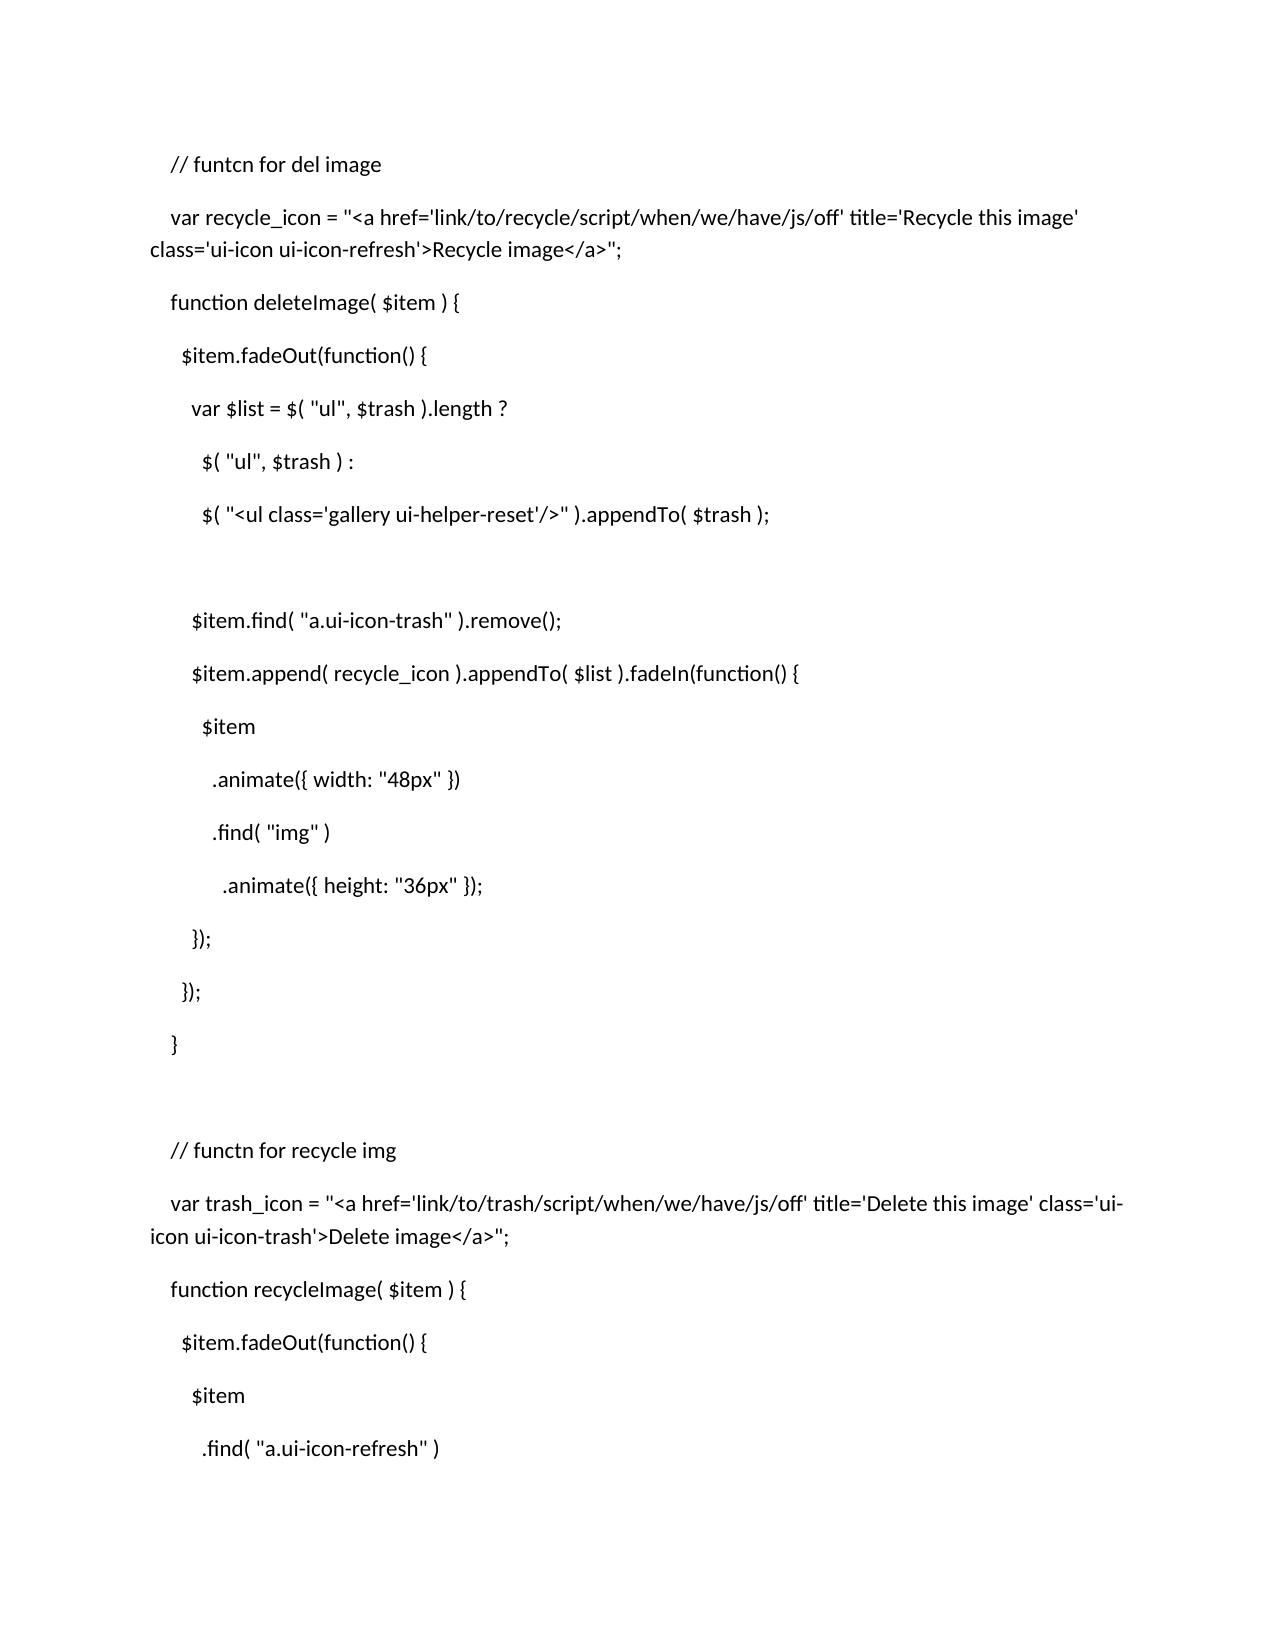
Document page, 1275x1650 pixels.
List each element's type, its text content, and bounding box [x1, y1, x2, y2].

text $item [150, 712, 1125, 740]
text function deleteImage( $item ) { [150, 288, 1125, 316]
text }); [150, 977, 1125, 1006]
text .find( "a.ui-icon-refresh" ) [150, 1434, 1125, 1462]
text // funtcn for del image [150, 150, 1125, 178]
text $item.append( recycle_icon ).appendTo( $list ).fadeIn(function() { [150, 659, 1125, 687]
text .find( "img" ) [150, 818, 1125, 846]
text .animate({ width: "48px" }) [150, 765, 1125, 793]
text $item.find( "a.ui-icon-trash" ).remove(); [150, 606, 1125, 634]
text function recycleImage( $item ) { [150, 1275, 1125, 1303]
text // functn for recycle img [150, 1137, 1125, 1164]
text $item [150, 1381, 1125, 1409]
text var $list = $( "ul", $trash ).length ? [150, 394, 1125, 422]
text var trash_icon = "<a href='link/to/trash/script/when/we/have/js/off' title='Delete this image' class='ui-icon ui-icon-trash'>Delete image</a>"; [150, 1189, 1125, 1250]
text .animate({ height: "36px" }); [150, 871, 1125, 899]
text }); [150, 924, 1125, 952]
text $( "ul", $trash ) : [150, 447, 1125, 475]
text $item.fadeOut(function() { [150, 1328, 1125, 1356]
text } [150, 1031, 1125, 1058]
text var recycle_icon = "<a href='link/to/recycle/script/when/we/have/js/off' title='Recycle this image' class='ui-icon ui-icon-refresh'>Recycle image</a>"; [150, 203, 1125, 263]
text $item.fadeOut(function() { [150, 341, 1125, 369]
text $( "<ul class='gallery ui-helper-reset'/>" ).appendTo( $trash ); [150, 500, 1125, 528]
